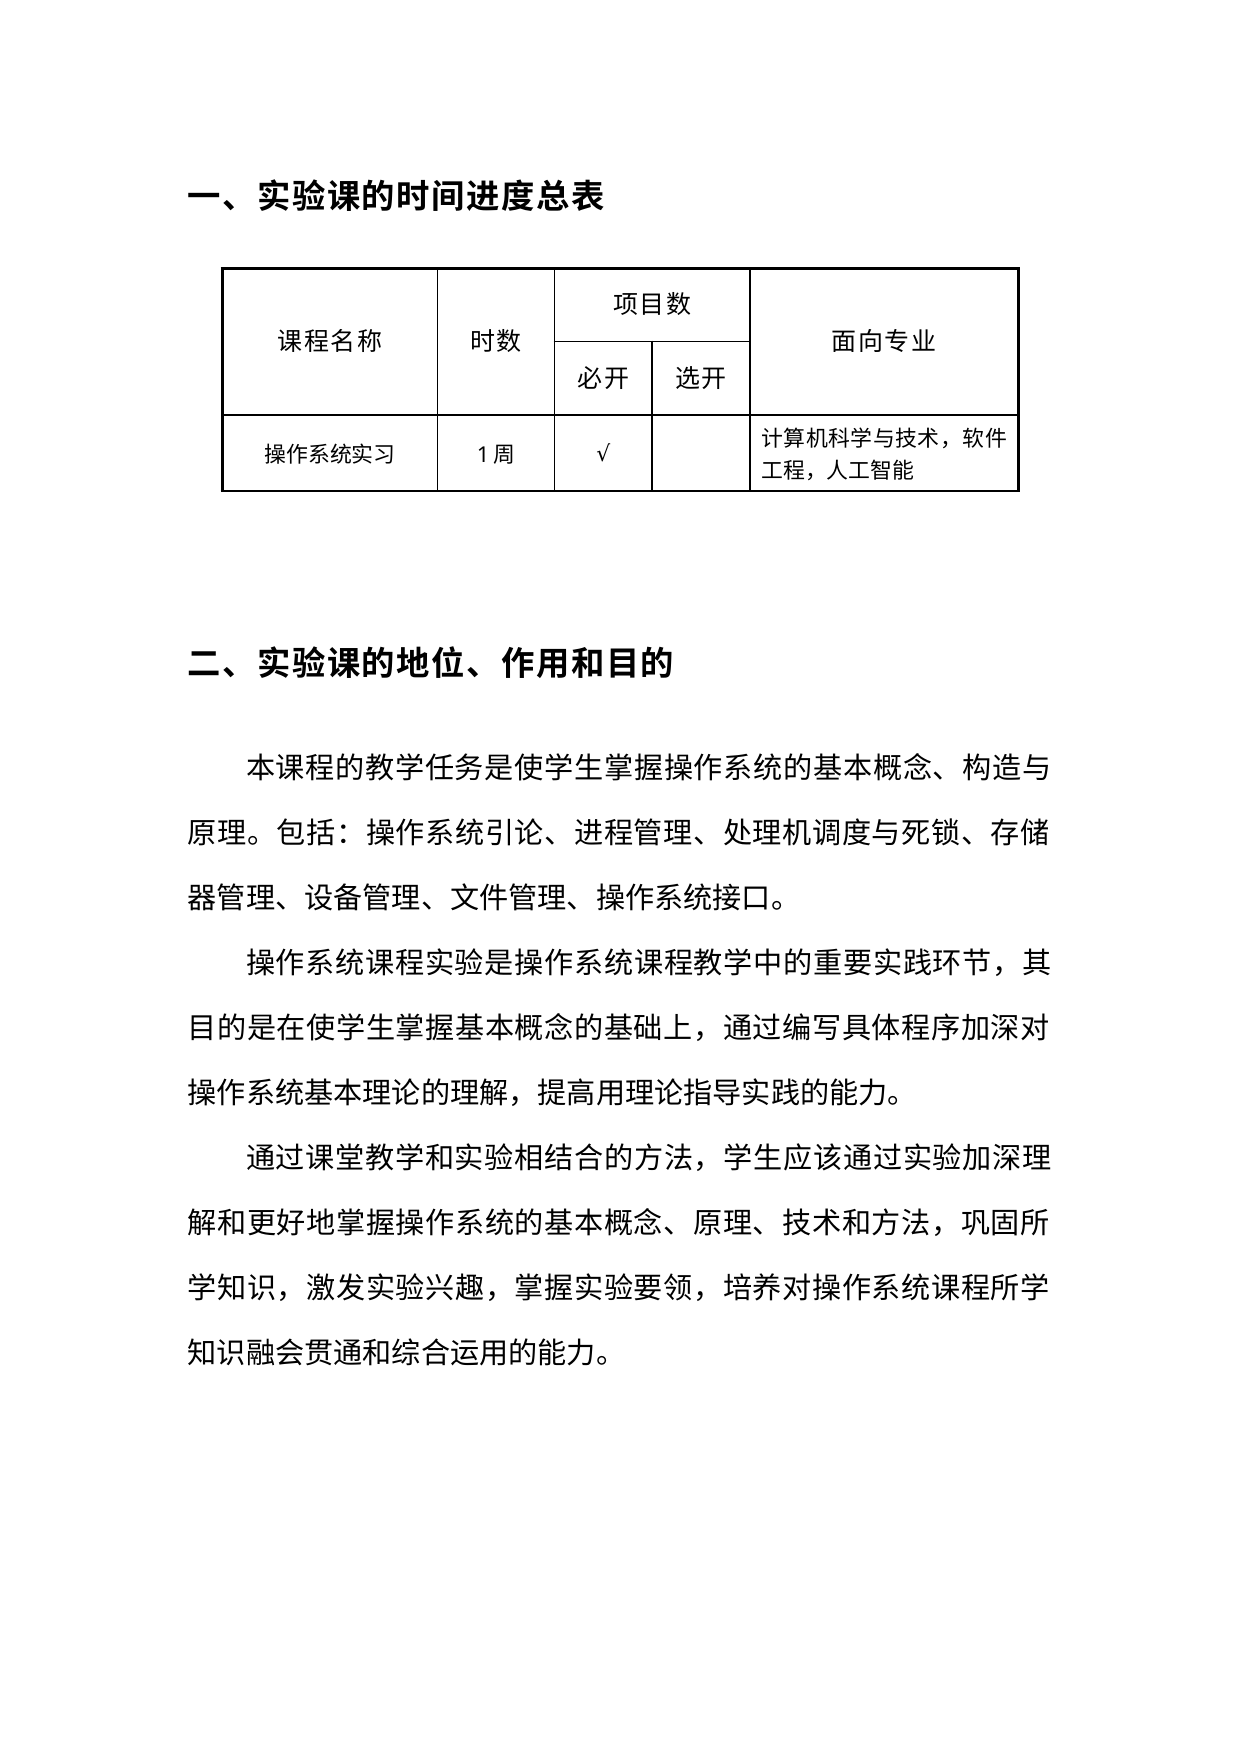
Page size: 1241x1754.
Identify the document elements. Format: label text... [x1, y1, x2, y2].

text 操作系统课程实验是操作系统课程教学中的重要实践环节，其目的是在使学生掌握基本概念的基础上，通过编写具体程序加深对操作系统基本理论的理解，提高用理论指导实践的能力。 [187, 928, 1053, 1123]
table_header 项目数 [555, 270, 749, 341]
table_cell √ [555, 416, 651, 490]
table_header 课程名称 [224, 270, 437, 414]
table_cell 必开 [555, 342, 651, 414]
table_header 时数 [438, 270, 554, 414]
text 本课程的教学任务是使学生掌握操作系统的基本概念、构造与原理。包括：操作系统引论、进程管理、处理机调度与死锁、存储器管理、设备管理、文件管理、操作系统接口。 [187, 733, 1053, 928]
table_cell 计算机科学与技术，软件工程，人工智能 [751, 416, 1017, 490]
text 一、实验课的时间进度总表 [187, 162, 1053, 227]
table_cell 操作系统实习 [224, 416, 437, 490]
text 通过课堂教学和实验相结合的方法，学生应该通过实验加深理解和更好地掌握操作系统的基本概念、原理、技术和方法，巩固所学知识，激发实验兴趣，掌握实验要领，培养对操作系统课程所学知识融会贯通和综合运用的能力。 [187, 1123, 1053, 1383]
table_cell 1周 [438, 416, 554, 490]
text 二、实验课的地位、作用和目的 [187, 628, 1053, 693]
table_cell 选开 [653, 342, 749, 414]
table_header 面向专业 [751, 270, 1017, 414]
table_cell [653, 416, 749, 490]
